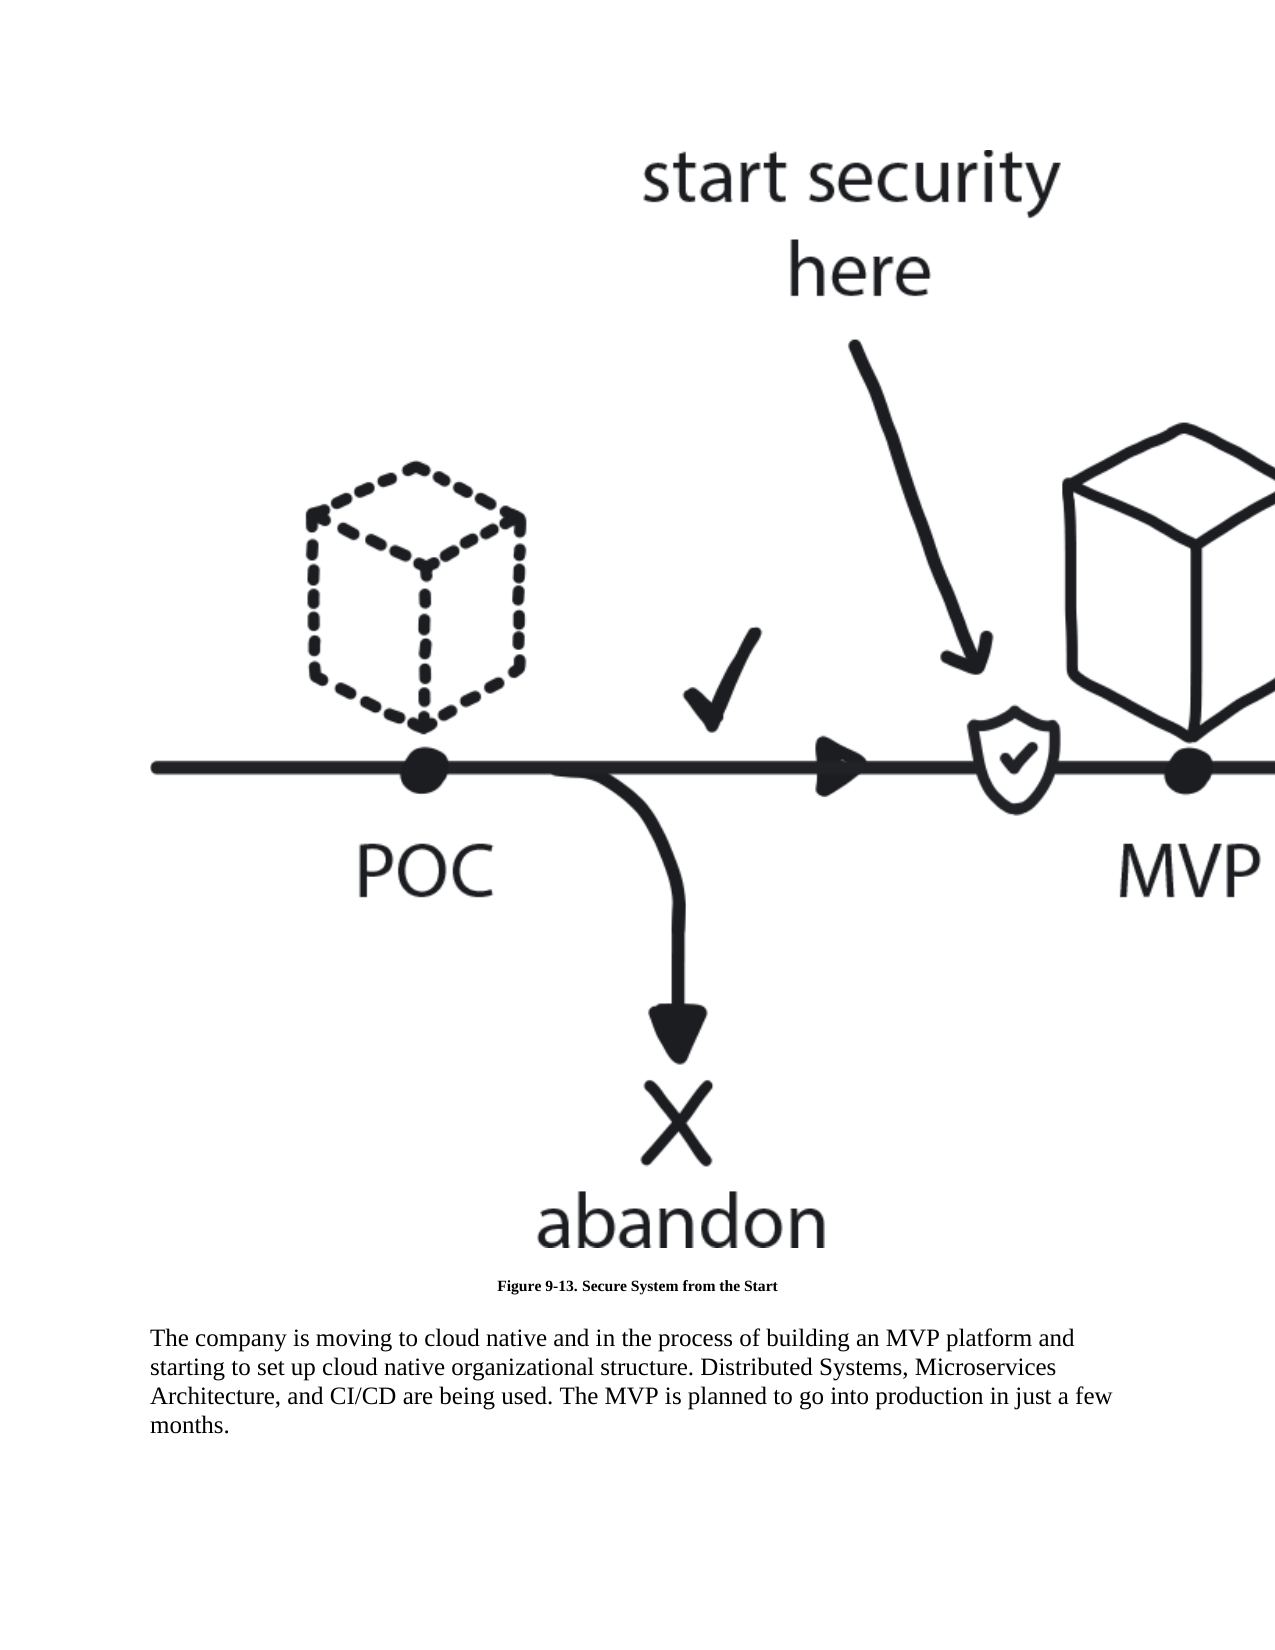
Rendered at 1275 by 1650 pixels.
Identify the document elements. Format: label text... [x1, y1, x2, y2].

text Figure 9-13. Secure System from the Start [150, 1276, 1125, 1294]
text The company is moving to cloud native and in the process of building an MVP platform and starting to set up cloud native organizational structure. Distributed Systems, Microservices Architecture, and CI/CD are being used. The MVP is planned to go into production in just a few months. [150, 1323, 1125, 1438]
picture [150, 150, 1275, 1248]
